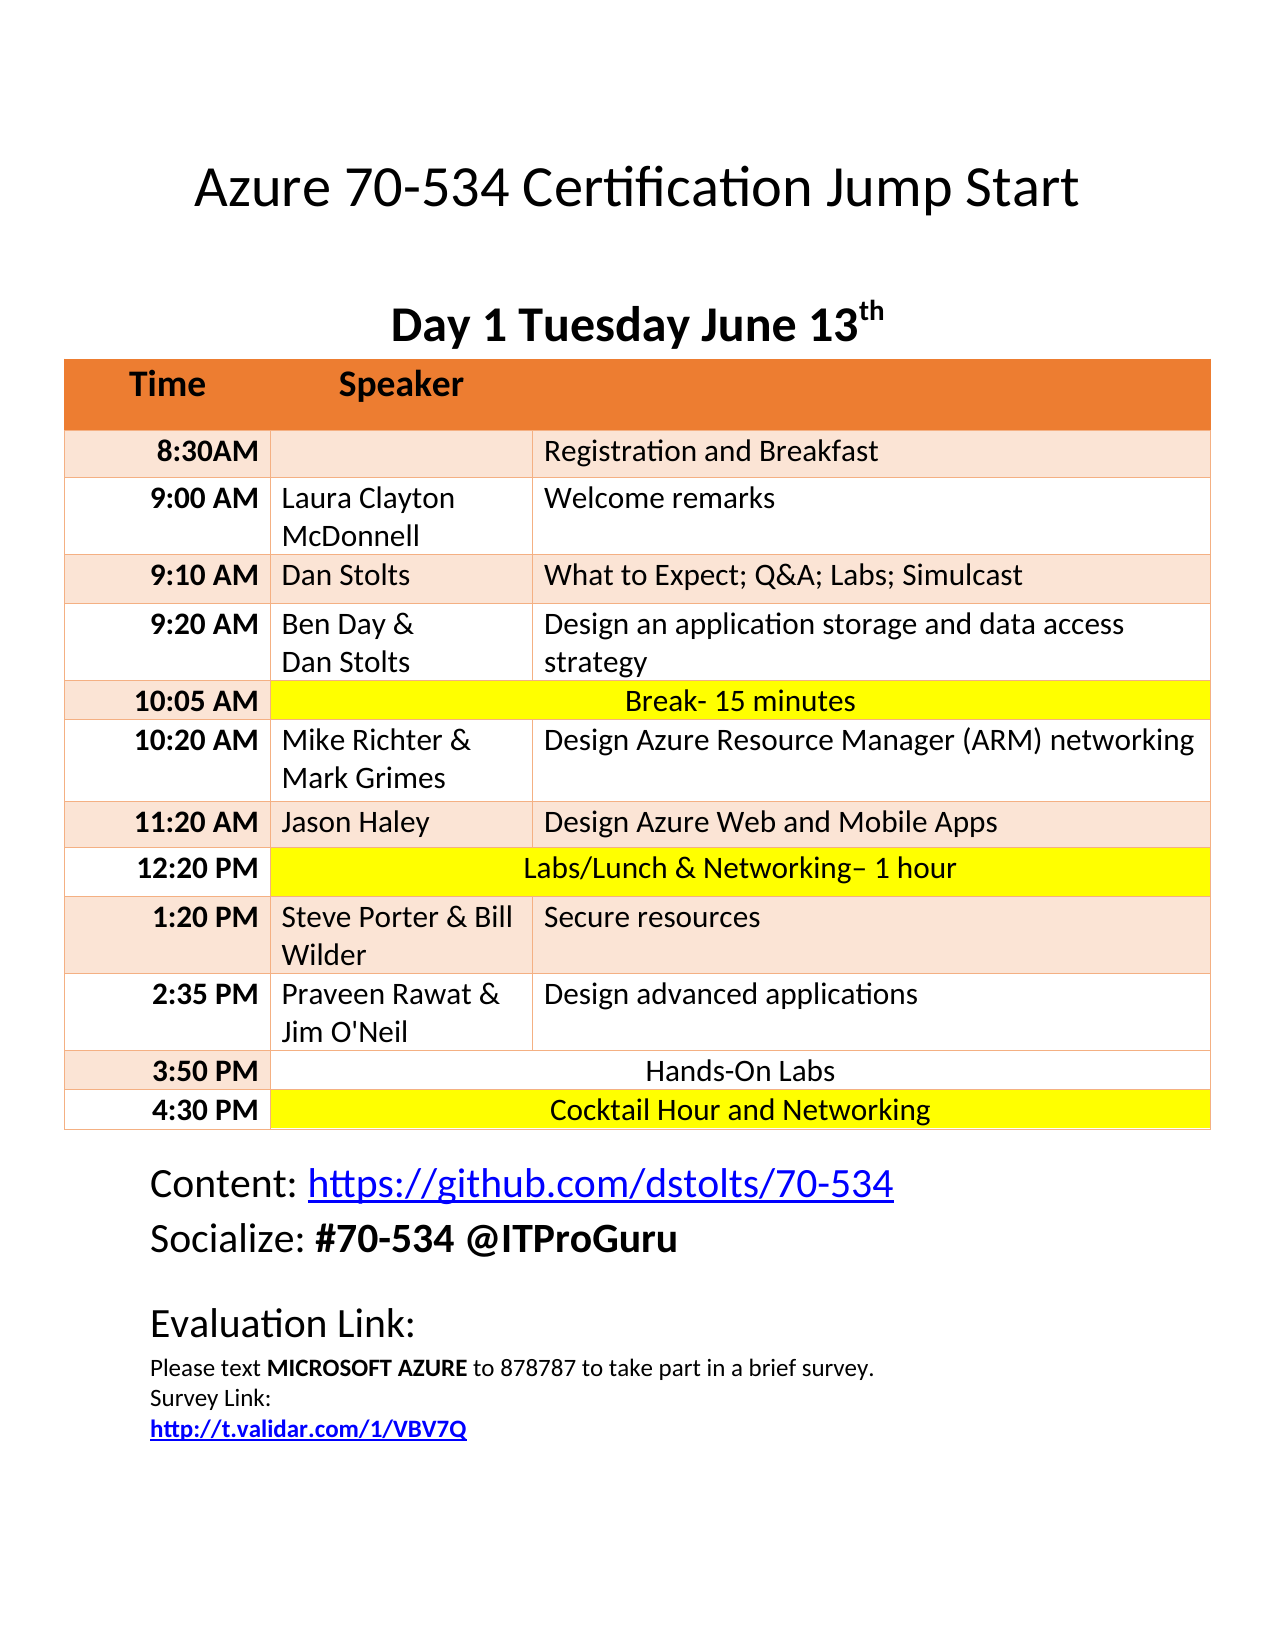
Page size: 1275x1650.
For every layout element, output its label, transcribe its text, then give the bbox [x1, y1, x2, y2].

table_cell Design an application storage and data access strategy [533, 604, 1210, 680]
text Please text MICROSOFT AZURE to 878787 to take part in a brief survey. [150, 1352, 1125, 1382]
table_cell Dan Stolts [271, 555, 532, 603]
table_cell 10:05 AM [65, 681, 270, 719]
text Survey Link: [150, 1382, 1125, 1413]
table_cell What to Expect; Q&A; Labs; Simulcast [533, 555, 1210, 603]
table_cell Secure resources [533, 897, 1210, 973]
text Content: https://github.com/dstolts/70-534 [150, 1157, 1125, 1208]
table_cell 9:10 AM [65, 555, 270, 603]
table_cell Break- 15 minutes [271, 681, 1210, 719]
text Evaluation Link: [150, 1297, 1125, 1348]
table_cell Cocktail Hour and Networking [271, 1090, 1210, 1128]
table_cell Laura Clayton McDonnell [271, 478, 532, 554]
text Day 1 Tuesday June 13th [150, 293, 1125, 354]
table_cell 8:30AM [65, 431, 270, 477]
text http://t.validar.com/1/VBV7Q [150, 1413, 1125, 1443]
table_header Speaker [271, 360, 532, 430]
table_cell Design Azure Resource Manager (ARM) networking [533, 720, 1210, 801]
table_cell 11:20 AM [65, 802, 270, 847]
table_header Time [65, 360, 270, 430]
table_cell Registration and Breakfast [533, 431, 1210, 477]
table_cell Praveen Rawat & Jim O'Neil [271, 974, 532, 1050]
text Azure 70-534 Certification Jump Start [150, 150, 1125, 221]
table_cell 1:20 PM [65, 897, 270, 973]
table_cell Hands-On Labs [271, 1051, 1210, 1089]
table_cell 10:20 AM [65, 720, 270, 801]
table_cell Ben Day & Dan Stolts [271, 604, 532, 680]
table_cell Design advanced applications [533, 974, 1210, 1050]
table_header [533, 360, 1210, 430]
table_cell 2:35 PM [65, 974, 270, 1050]
table_cell Welcome remarks [533, 478, 1210, 554]
table_cell Design Azure Web and Mobile Apps [533, 802, 1210, 847]
table_cell Jason Haley [271, 802, 532, 847]
table_cell Labs/Lunch & Networking– 1 hour [271, 848, 1210, 896]
table_cell 12:20 PM [65, 848, 270, 896]
table_cell [271, 431, 532, 477]
table_cell Mike Richter & Mark Grimes [271, 720, 532, 801]
table_cell 9:20 AM [65, 604, 270, 680]
table_cell 4:30 PM [65, 1090, 270, 1128]
table_cell 9:00 AM [65, 478, 270, 554]
table_cell Steve Porter & Bill Wilder [271, 897, 532, 973]
table_cell 3:50 PM [65, 1051, 270, 1089]
text Socialize: #70-534 @ITProGuru [150, 1212, 1125, 1263]
